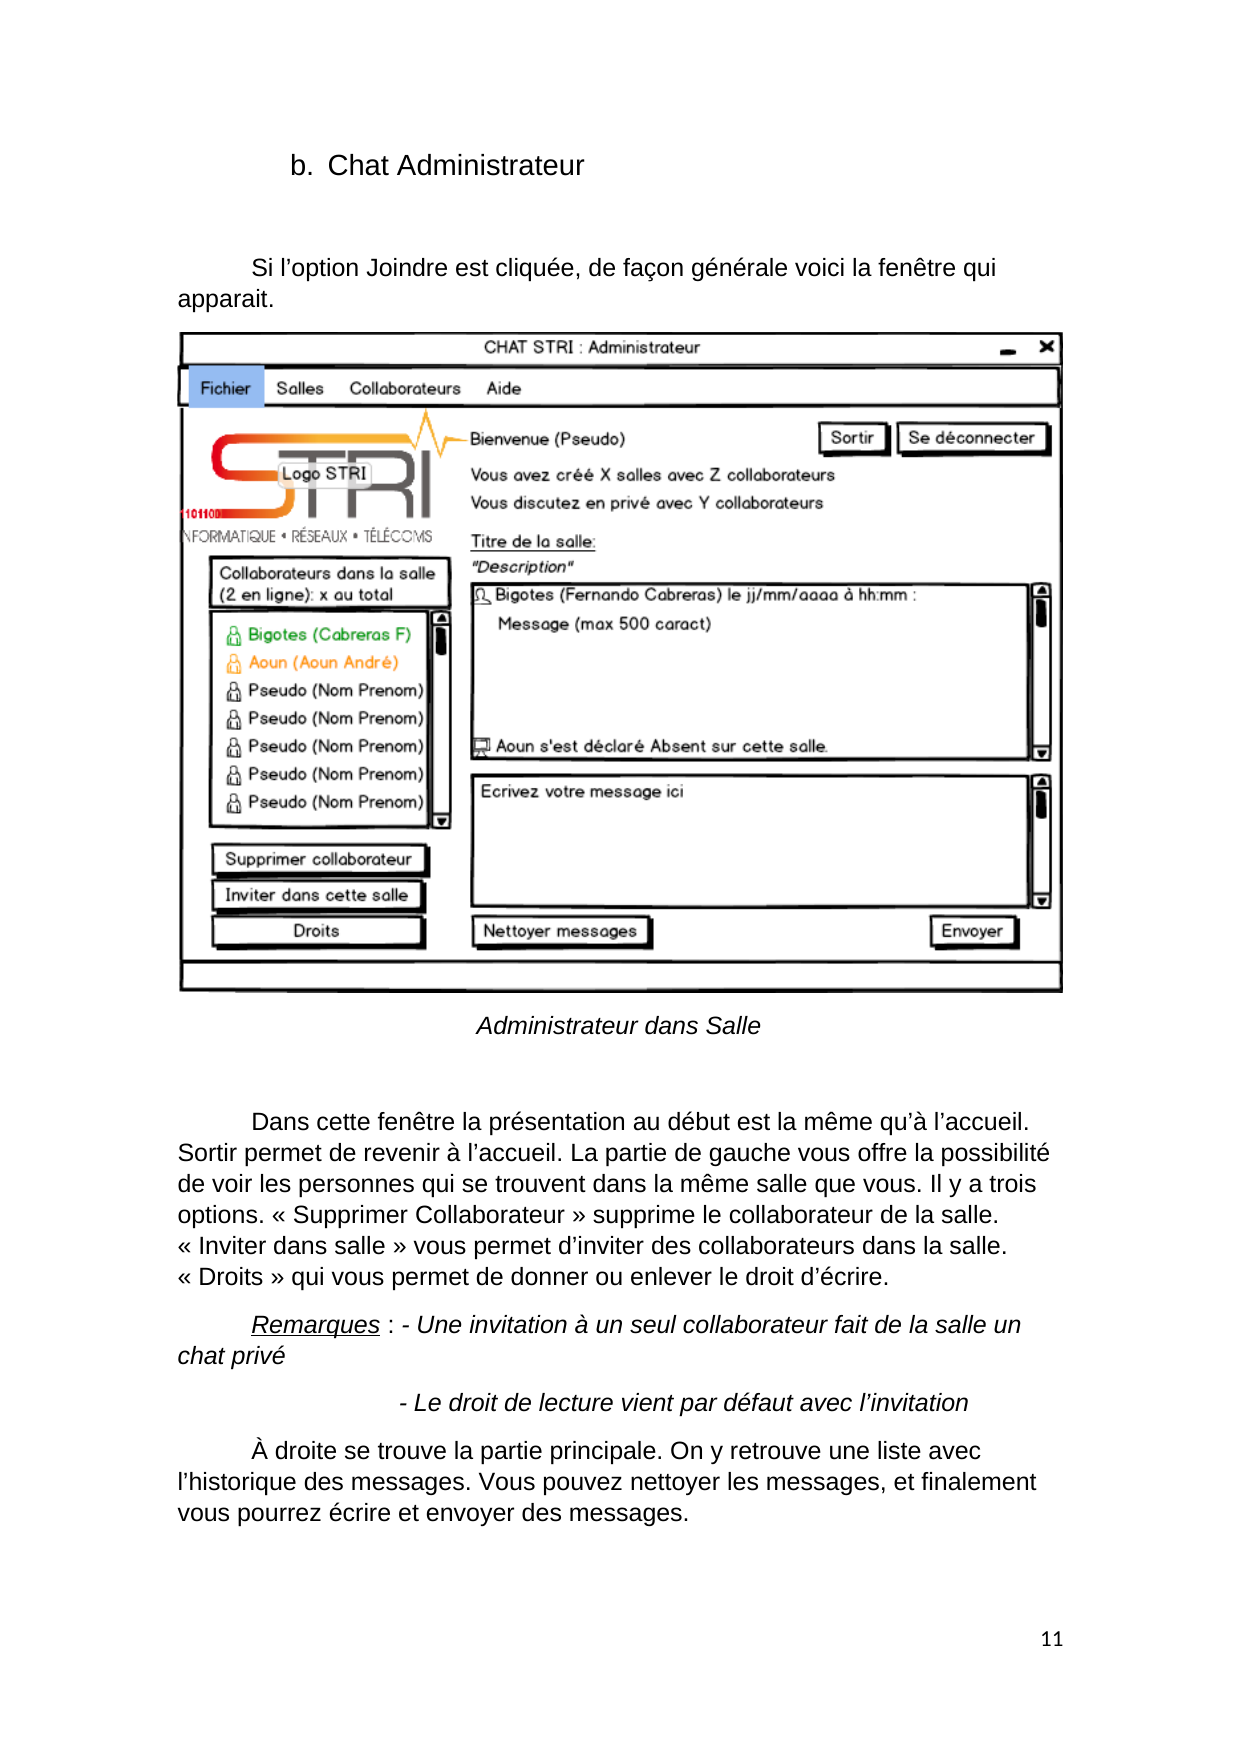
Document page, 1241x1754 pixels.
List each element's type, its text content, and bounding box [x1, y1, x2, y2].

text Si l’option Joindre est cliquée, de façon générale voici la fenêtre qui apparait. [177, 253, 1063, 313]
list Chat Administrateur [290, 148, 1063, 181]
text Administrateur dans Salle [177, 1011, 1063, 1040]
text Dans cette fenêtre la présentation au début est la même qu’à l’accueil. Sortir permet de revenir à l’accueil. La partie de gauche vous offre la possibilité de voir les personnes qui se trouvent dans la même salle que vous. Il y a trois options. « Supprimer Collaborateur » supprime le collaborateur de la salle. « Inviter dans salle » vous permet d’inviter des collaborateurs dans la salle. « Droits » qui vous permet de donner ou enlever le droit d’écrire. [177, 1107, 1063, 1291]
text Remarques : - Une invitation à un seul collaborateur fait de la salle un chat privé [177, 1309, 1063, 1369]
picture [177, 332, 1063, 993]
text À droite se trouve la partie principale. On y retrouve une liste avec l’historique des messages. Vous pouvez nettoyer les messages, et finalement vous pourrez écrire et envoyer des messages. [177, 1436, 1063, 1527]
list - Le droit de lecture vient par défaut avec l’invitation [252, 1388, 1063, 1417]
